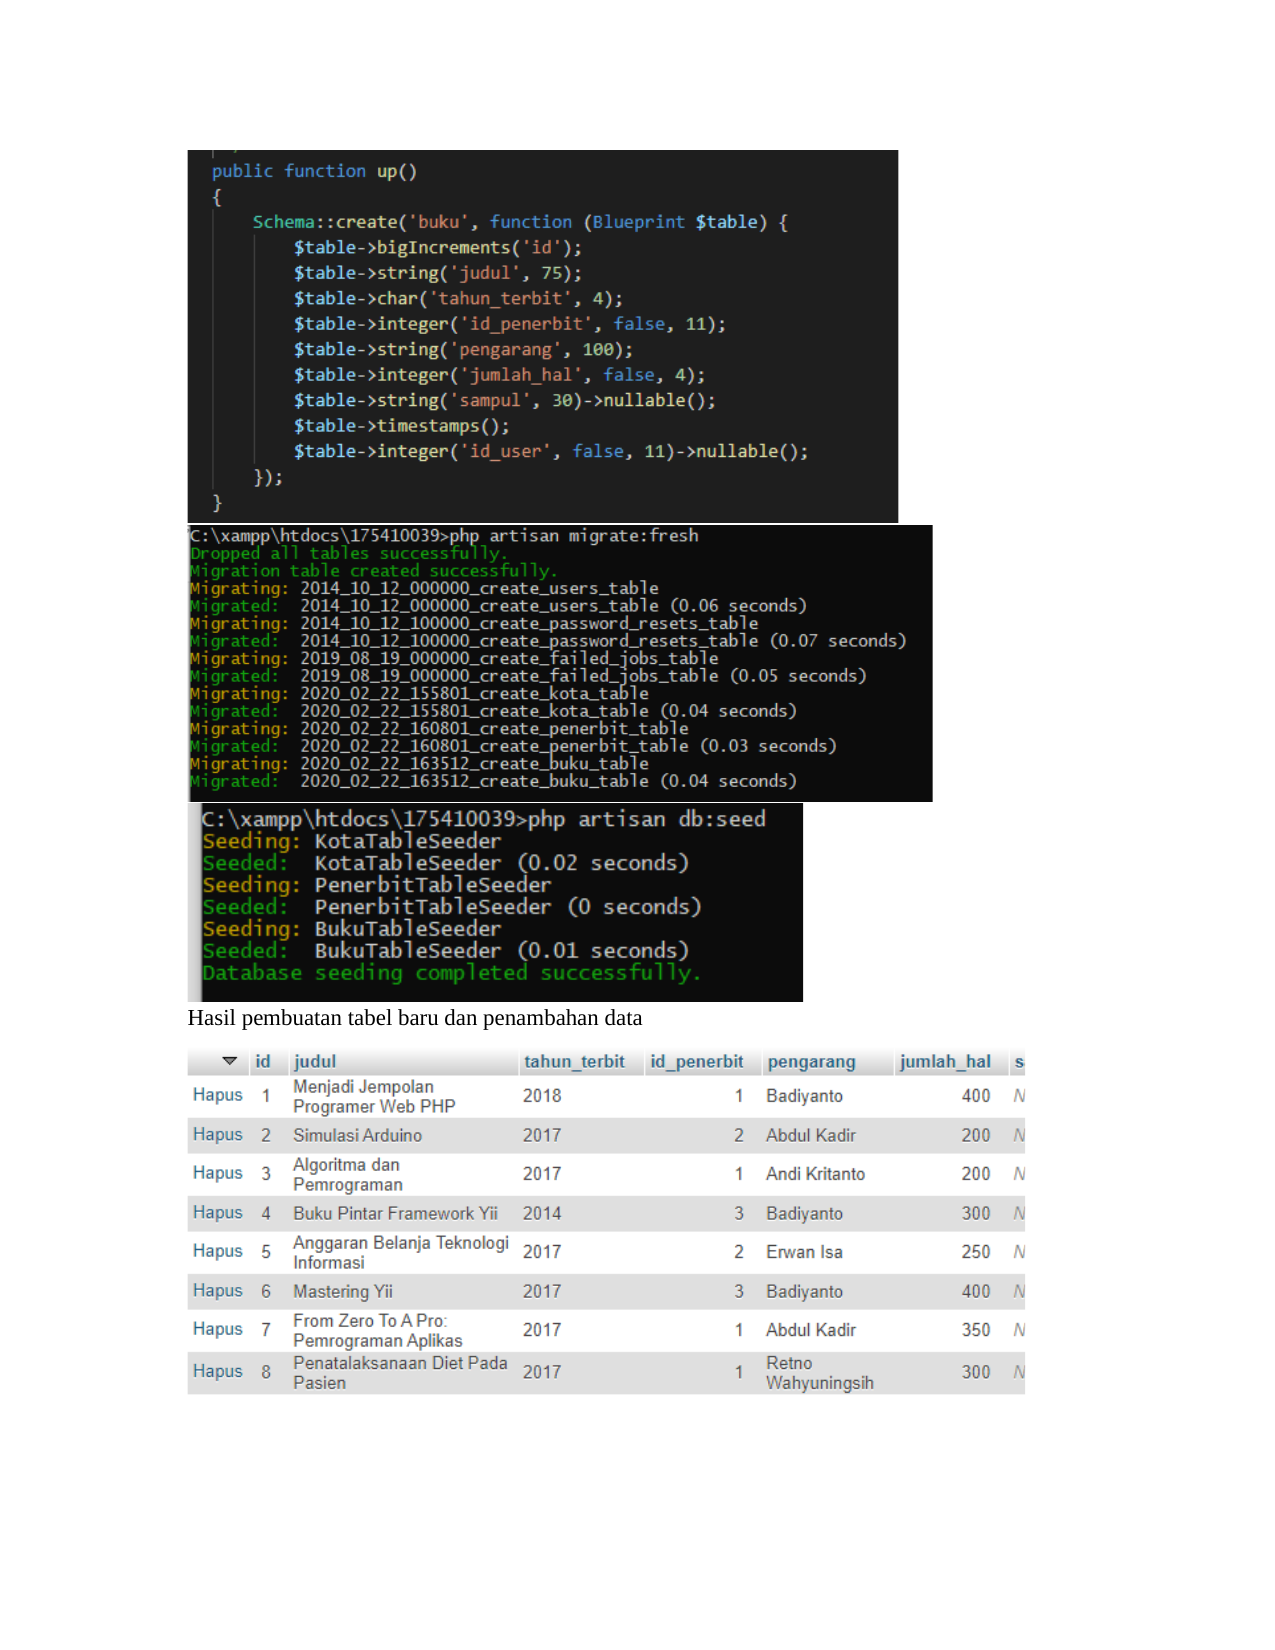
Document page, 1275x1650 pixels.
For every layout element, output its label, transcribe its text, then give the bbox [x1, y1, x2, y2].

picture [187, 525, 933, 802]
list Hasil pembuatan tabel baru dan penambahan data [187, 1004, 1125, 1030]
picture [187, 803, 804, 1002]
picture [187, 150, 899, 523]
picture [187, 1032, 1025, 1413]
